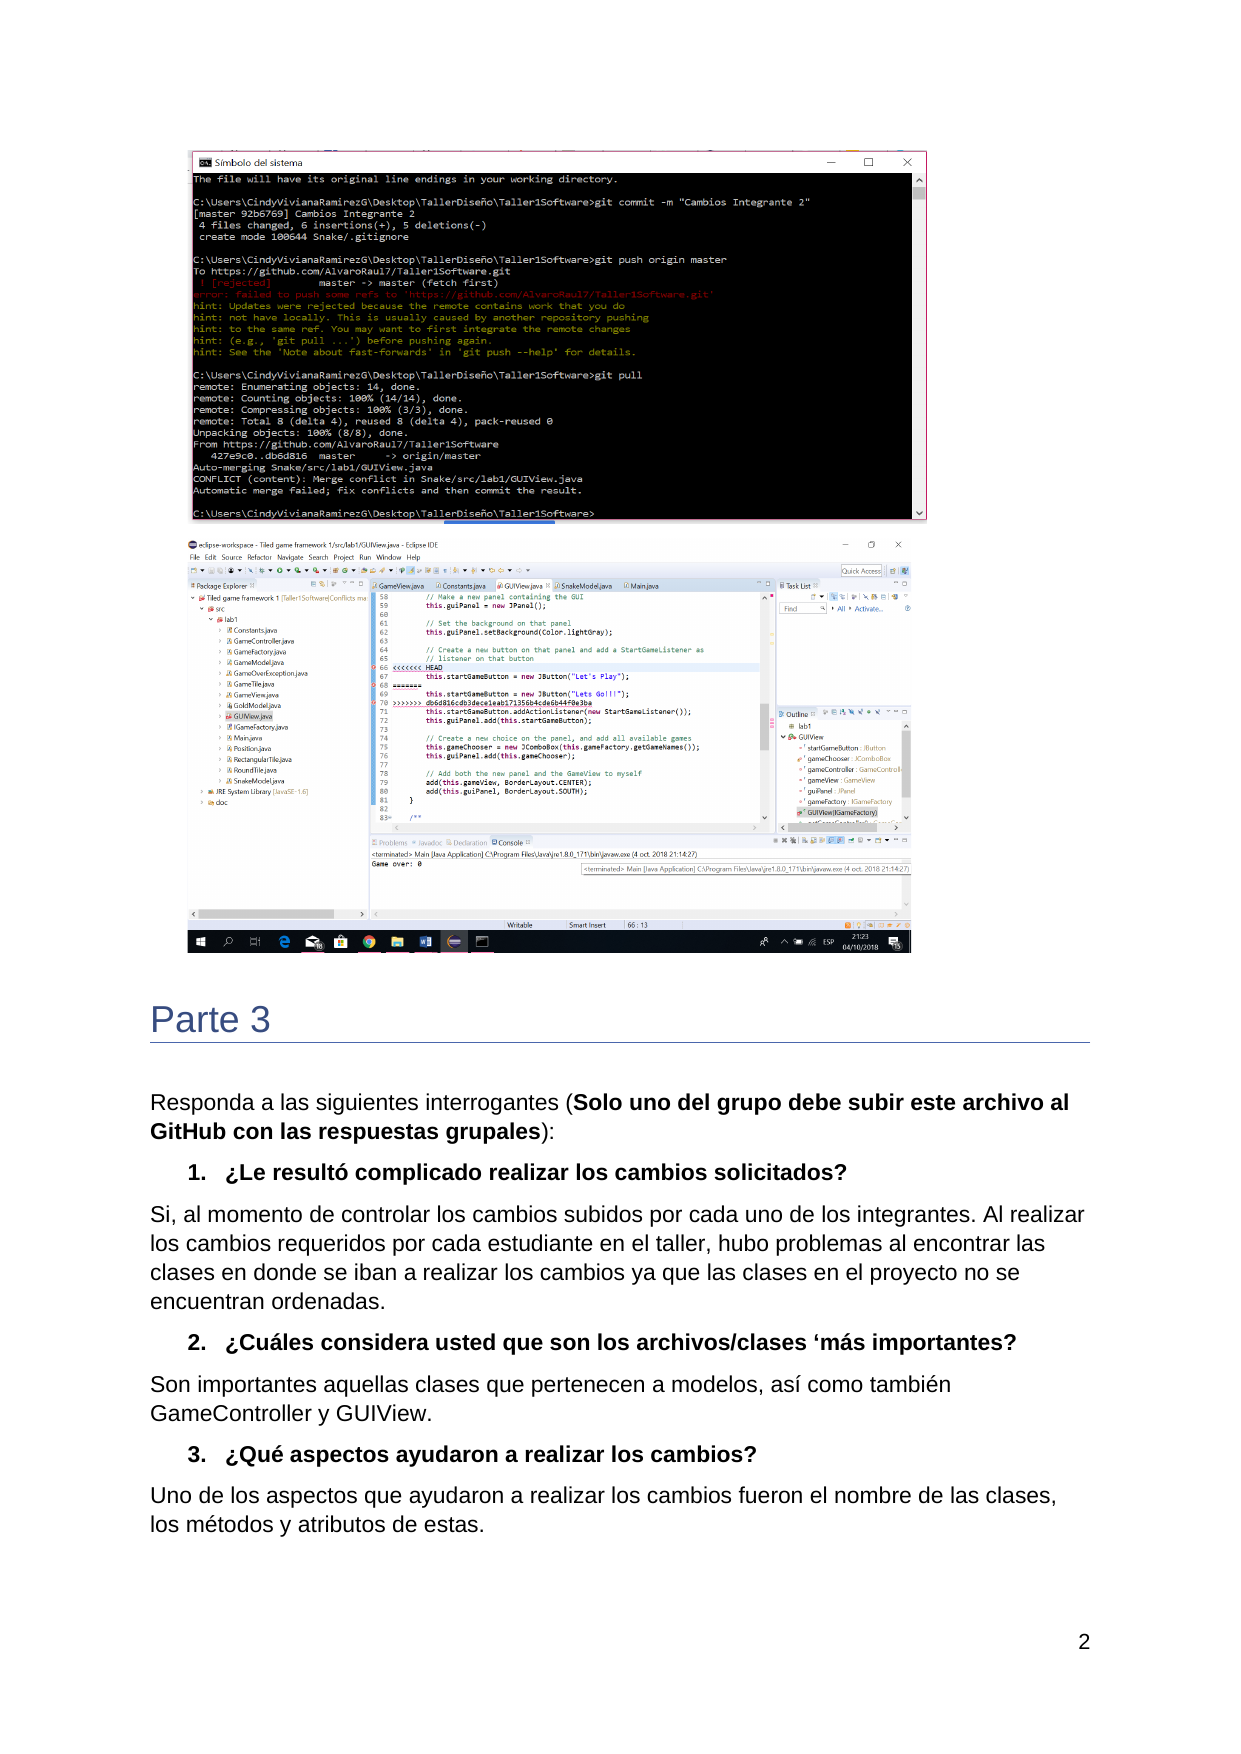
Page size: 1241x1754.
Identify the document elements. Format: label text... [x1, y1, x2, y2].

text Uno de los aspectos que ayudaron a realizar los cambios fueron el nombre de las clases, los métodos y atributos de estas. [150, 1482, 1090, 1538]
text Son importantes aquellas clases que pertenecen a modelos, así como también GameController y GUIView. [150, 1371, 1090, 1426]
picture [187, 150, 927, 524]
text Responda a las siguientes interrogantes (Solo uno del grupo debe subir este archivo al GitHub con las respuestas grupales): [150, 1089, 1090, 1144]
subtitle Parte 3 [150, 997, 1090, 1042]
list ¿Le resultó complicado realizar los cambios solicitados? [187, 1159, 1090, 1186]
list ¿Cuáles considera usted que son los archivos/clases ‘más importantes? [187, 1329, 1090, 1355]
text Si, al momento de controlar los cambios subidos por cada uno de los integrantes. Al realizar los cambios requeridos por cada estudiante en el taller, hubo problemas al encontrar las clases en donde se iban a realizar los cambios ya que las clases en el proyecto no se encuentran ordenadas. [150, 1201, 1090, 1314]
picture [187, 538, 912, 953]
list ¿Qué aspectos ayudaron a realizar los cambios? [187, 1441, 1090, 1467]
